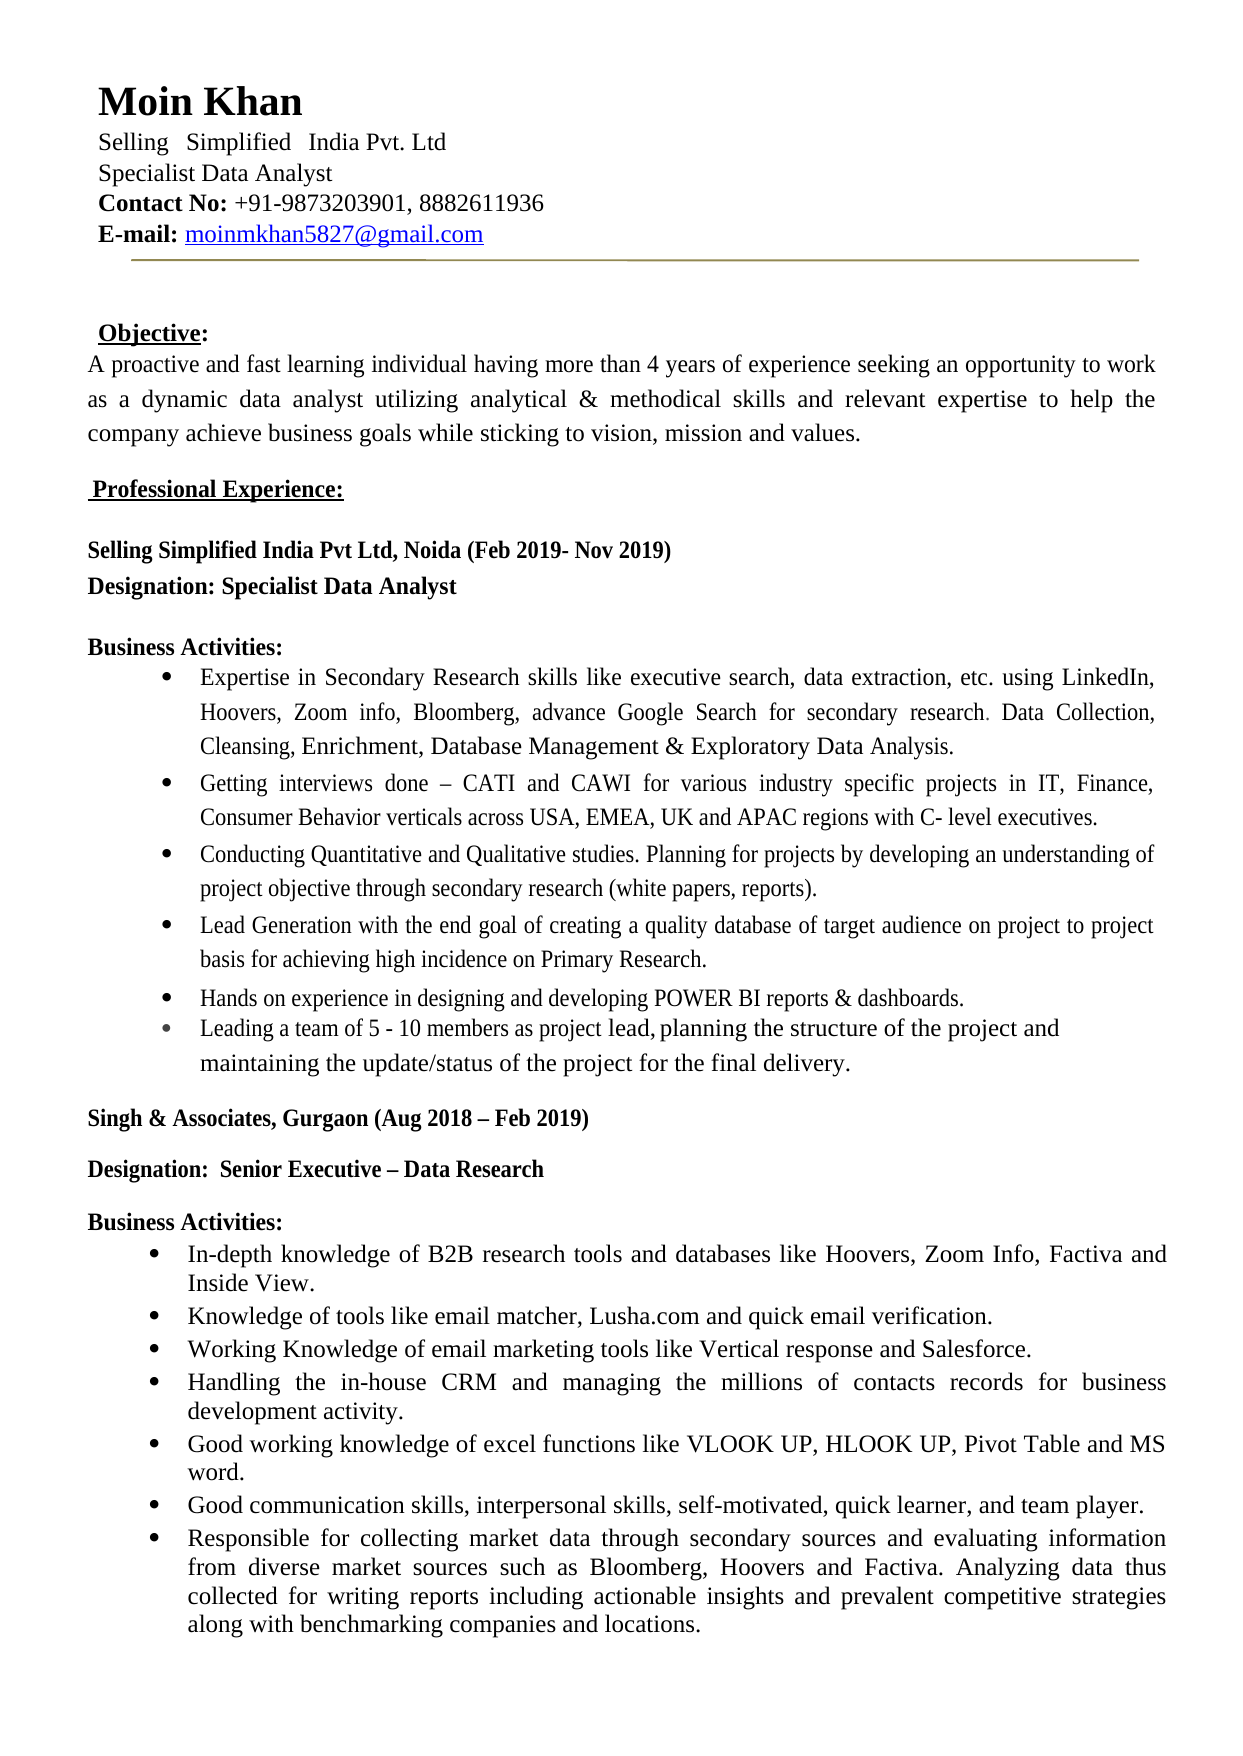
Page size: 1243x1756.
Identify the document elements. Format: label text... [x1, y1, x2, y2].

text E-mail: moinmkhan5827@gmail.com [98, 219, 1168, 248]
text Business Activities: [87, 1207, 1168, 1235]
list Handling the in-house CRM and managing the millions of contacts records for business development activity. [150, 1367, 1168, 1424]
list Good working knowledge of excel functions like VLOOK UP, HLOOK UP, Pivot Table and MS word. [150, 1429, 1168, 1486]
subtitle Designation: Senior Executive – Data Research [87, 1154, 632, 1183]
list Leading a team of 5 - 10 members as project lead, planning the structure of the project and maintaining the update/status of the project for the final delivery. [162, 1013, 1155, 1077]
list Hands on experience in designing and developing POWER BI reports & dashboards. [162, 983, 1168, 1012]
text Moin Khan [98, 76, 1168, 124]
subtitle Singh & Associates, Gurgaon (Aug 2018 – Feb 2019) [87, 1103, 632, 1132]
subtitle Objective: [98, 318, 1168, 347]
list Lead Generation with the end goal of creating a quality database of target audience on project to project basis for achieving high incidence on Primary Research. [162, 910, 1156, 973]
text Selling Simplified India Pvt Ltd, Noida (Feb 2019- Nov 2019) [87, 535, 862, 564]
text Selling Simplified India Pvt. Ltd [98, 127, 1168, 156]
list Conducting Quantitative and Qualitative studies. Planning for projects by developing an understanding of project objective through secondary research (white papers, reports). [162, 839, 1156, 902]
list Expertise in Secondary Research skills like executive search, data extraction, etc. using LinkedIn, Hoovers, Zoom info, Bloomberg, advance Google Search for secondary research. Data Collection, Cleansing, Enrichment, Database Management & Exploratory Data Analysis. [162, 662, 1156, 760]
list Getting interviews done – CATI and CAWI for various industry specific projects in IT, Finance, Consumer Behavior verticals across USA, EMEA, UK and APAC regions with C- level executives. [162, 768, 1156, 831]
list Responsible for collecting market data through secondary sources and evaluating information from diverse market sources such as Bloomberg, Hoovers and Factiva. Analyzing data thus collected for writing reports including actionable insights and prevalent competitive strategies along with benchmarking companies and locations. [150, 1523, 1168, 1638]
text Business Activities: [87, 632, 1168, 660]
text Contact No: +91-9873203901, 8882611936 [98, 188, 1168, 217]
list In-depth knowledge of B2B research tools and databases like Hoovers, Zoom Info, Factiva and Inside View. [150, 1239, 1168, 1297]
text Specialist Data Analyst [98, 158, 1168, 187]
text A proactive and fast learning individual having more than 4 years of experience seeking an opportunity to work as a dynamic data analyst utilizing analytical & methodical skills and relevant expertise to help the company achieve business goals while sticking to vision, mission and values. [87, 349, 1156, 447]
list Good communication skills, interpersonal skills, self-motivated, quick learner, and team player. [150, 1490, 1168, 1519]
list Working Knowledge of email marketing tools like Vertical response and Salesforce. [150, 1334, 1168, 1363]
subtitle Professional Experience: [87, 474, 1168, 503]
text Designation: Specialist Data Analyst [87, 571, 862, 600]
list Knowledge of tools like email matcher, Lusha.com and quick email verification. [150, 1301, 1168, 1330]
